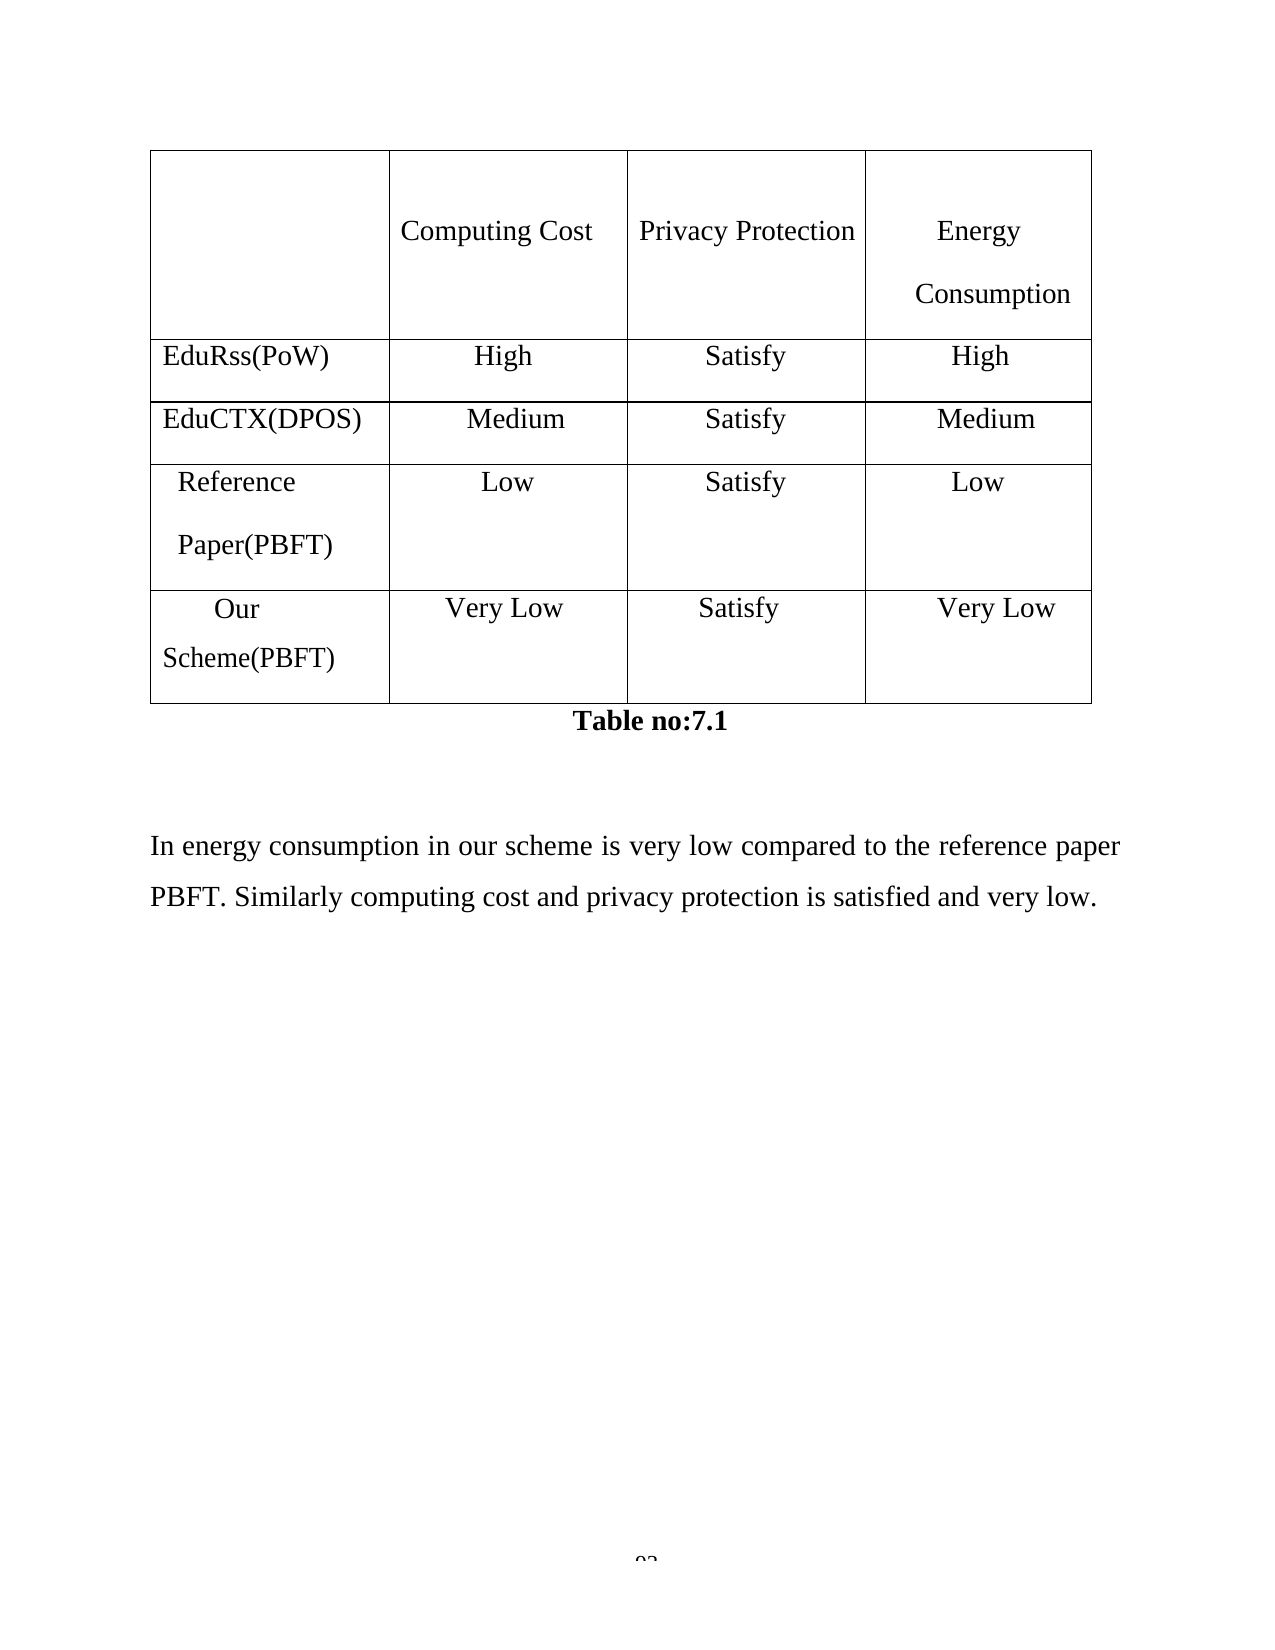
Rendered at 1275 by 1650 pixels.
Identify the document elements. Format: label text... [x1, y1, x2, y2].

table_header [151, 151, 389, 338]
table_cell Low [390, 465, 627, 590]
table_header Computing Cost [390, 151, 627, 338]
table_cell High [390, 340, 627, 401]
table_cell EduRss(PoW) [151, 340, 389, 401]
table_cell Satisfy [628, 591, 865, 703]
table_cell Satisfy [628, 403, 865, 464]
table_cell Very Low [866, 591, 1091, 703]
table_header Privacy Protection [628, 151, 865, 338]
table_cell Our Scheme(PBFT) [151, 591, 389, 703]
text In energy consumption in our scheme is very low compared to the reference paper PBFT. Similarly computing cost and privacy protection is satisfied and very low. [150, 828, 1170, 913]
table_cell Satisfy [628, 465, 865, 590]
table_header Energy Consumption [866, 151, 1091, 338]
table_cell Low [866, 465, 1091, 590]
table_cell Medium [390, 403, 627, 464]
table_cell Medium [866, 403, 1091, 464]
table_cell Satisfy [628, 340, 865, 401]
subtitle Table no:7.1 [29, 704, 1271, 737]
table_cell Reference Paper(PBFT) [151, 465, 389, 590]
table_cell EduCTX(DPOS) [151, 403, 389, 464]
table_cell Very Low [390, 591, 627, 703]
table_cell High [866, 340, 1091, 401]
